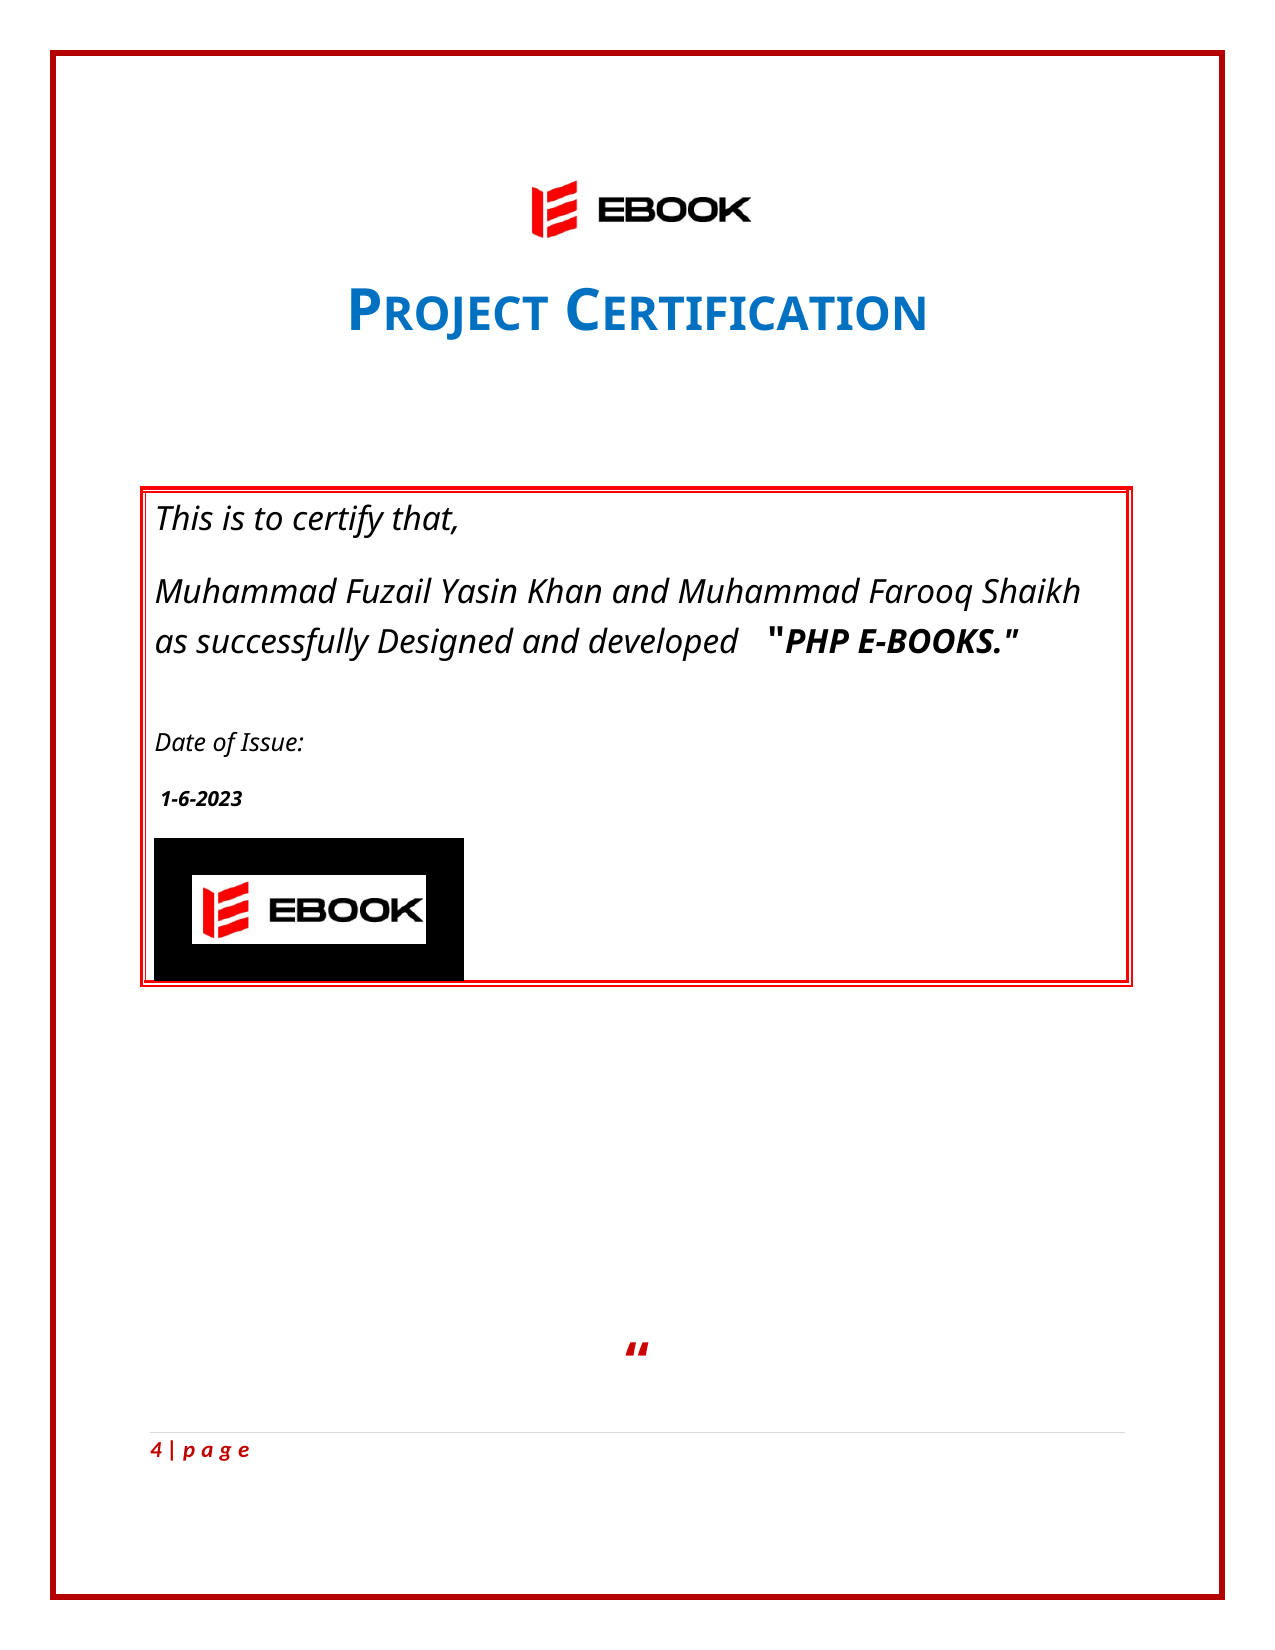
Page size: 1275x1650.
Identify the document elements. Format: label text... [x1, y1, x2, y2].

subtitle “ [150, 1323, 1125, 1397]
picture [520, 175, 755, 244]
subtitle Project Certification [150, 268, 1125, 348]
picture [192, 875, 426, 944]
